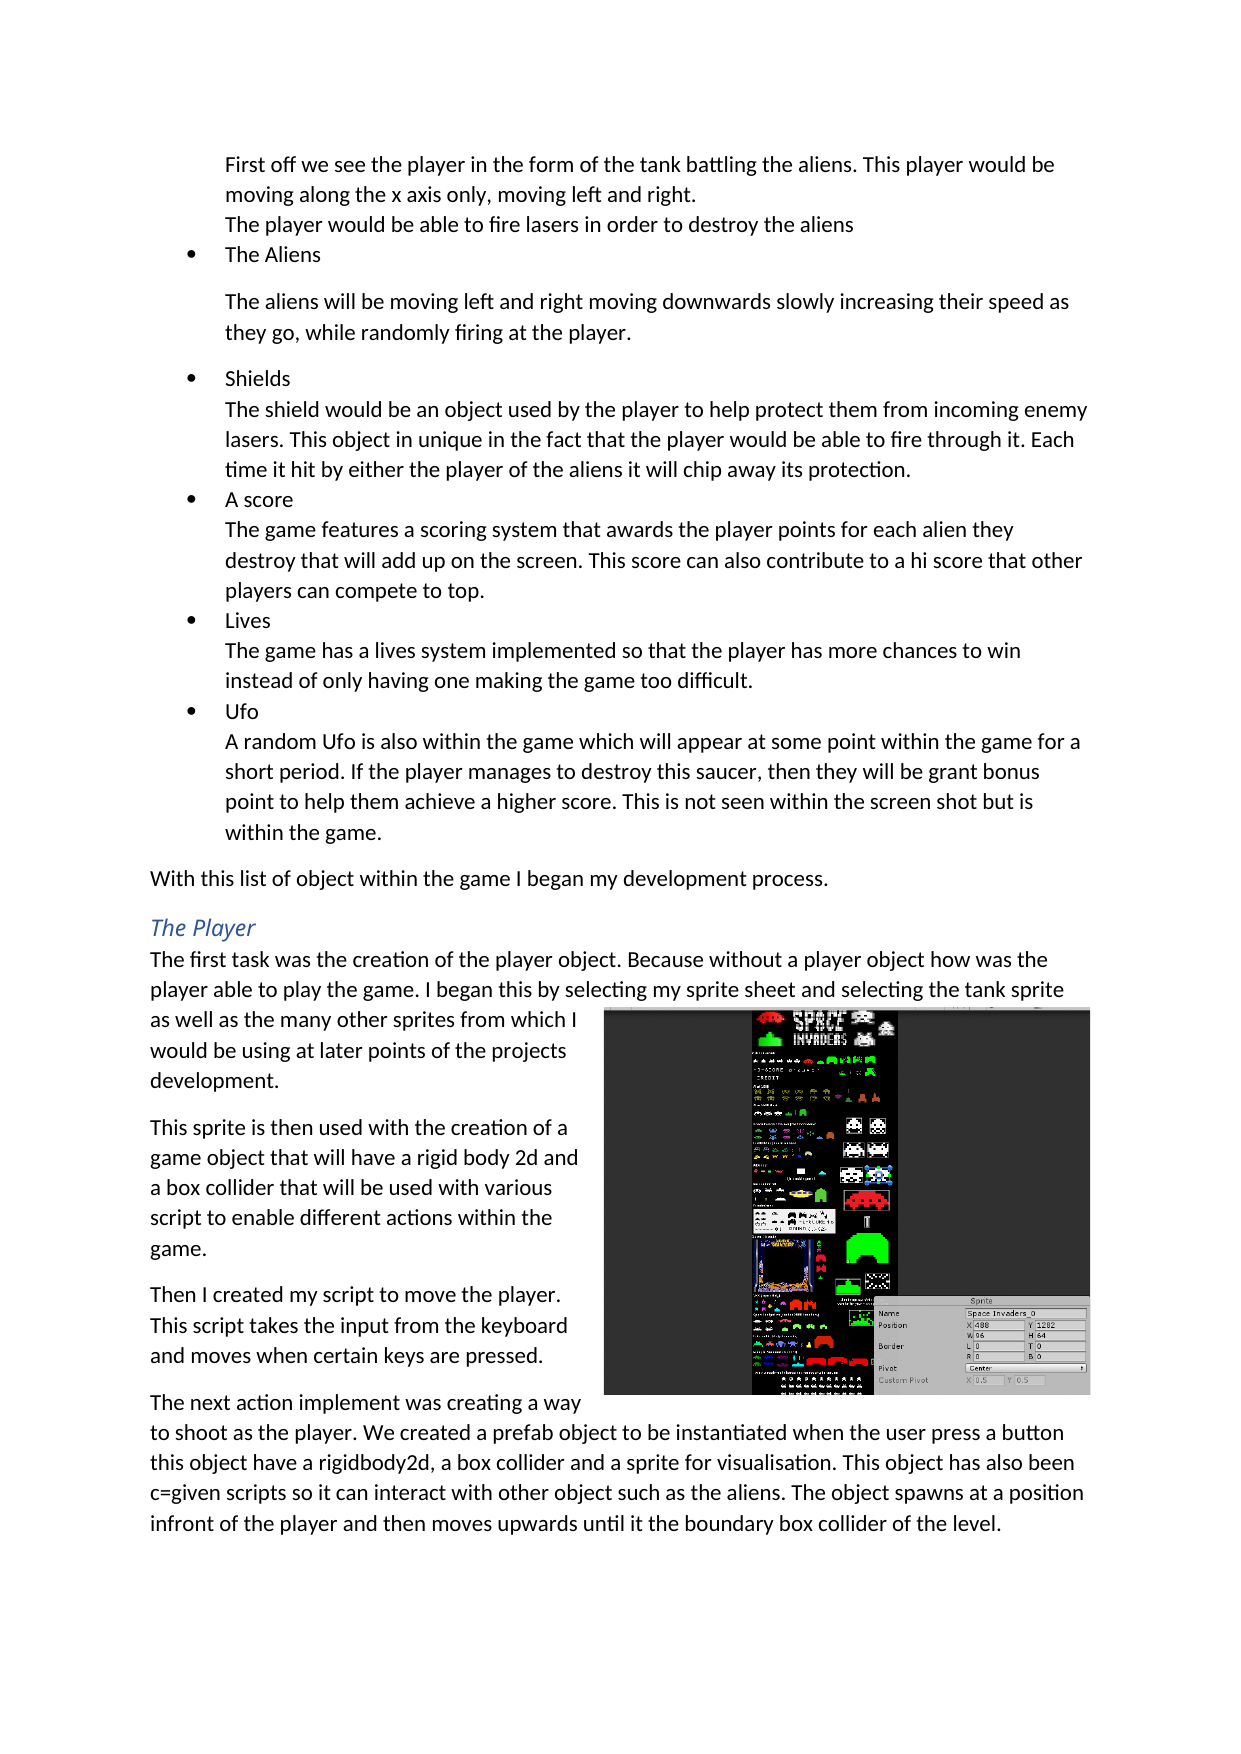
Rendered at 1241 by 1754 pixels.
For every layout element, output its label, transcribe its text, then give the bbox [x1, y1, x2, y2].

text The next action implement was creating a way to shoot as the player. We created a prefab object to be instantiated when the user press a button this object have a rigidbody2d, a box collider and a sprite for visualisation. This object has also been c=given scripts so it can interact with other object such as the aliens. The object spawns at a position infront of the player and then moves upwards until it the boundary box collider of the level. [150, 1388, 1090, 1537]
list First off we see the player in the form of the tank battling the aliens. This player would be moving along the x axis only, moving left and right. [225, 150, 1090, 208]
list A score [187, 485, 1090, 513]
list Lives [187, 606, 1090, 634]
text The aliens will be moving left and right moving downwards slowly increasing their speed as they go, while randomly firing at the player. [225, 287, 1090, 346]
list Shields [187, 364, 1090, 393]
subtitle The Player [150, 911, 1090, 943]
picture [603, 1007, 1091, 1395]
text The first task was the creation of the player object. Because without a player object how was the player able to play the game. I began this by selecting my sprite sheet and selecting the tank sprite as well as the many other sprites from which I would be using at later points of the projects development. [150, 945, 1090, 1094]
text Then I created my script to move the player. This script takes the input from the keyboard and moves when certain keys are pressed. [150, 1281, 603, 1369]
list The game has a lives system implemented so that the player has more chances to win instead of only having one making the game too difficult. [225, 636, 1090, 695]
text With this list of object within the game I began my development process. [150, 864, 1090, 893]
list The player would be able to fire lasers in order to destroy the aliens [225, 210, 1090, 238]
list The game features a scoring system that awards the player points for each alien they destroy that will add up on the screen. This score can also contribute to a hi score that other players can compete to top. [225, 516, 1090, 604]
list The shield would be an object used by the player to help protect them from incoming enemy lasers. This object in unique in the fact that the player would be able to fire through it. Each time it hit by either the player of the aliens it will chip away its protection. [225, 395, 1090, 483]
list The Aliens [187, 241, 1090, 269]
list A random Ufo is also within the game which will appear at some point within the game for a short period. If the player manages to destroy this saucer, then they will be grant bonus point to help them achieve a higher score. This is not seen within the screen shot but is within the game. [225, 727, 1090, 846]
text This sprite is then used with the creation of a game object that will have a rigid body 2d and a box collider that will be used with various script to enable different actions within the game. [150, 1113, 603, 1262]
list Ufo [187, 697, 1090, 725]
